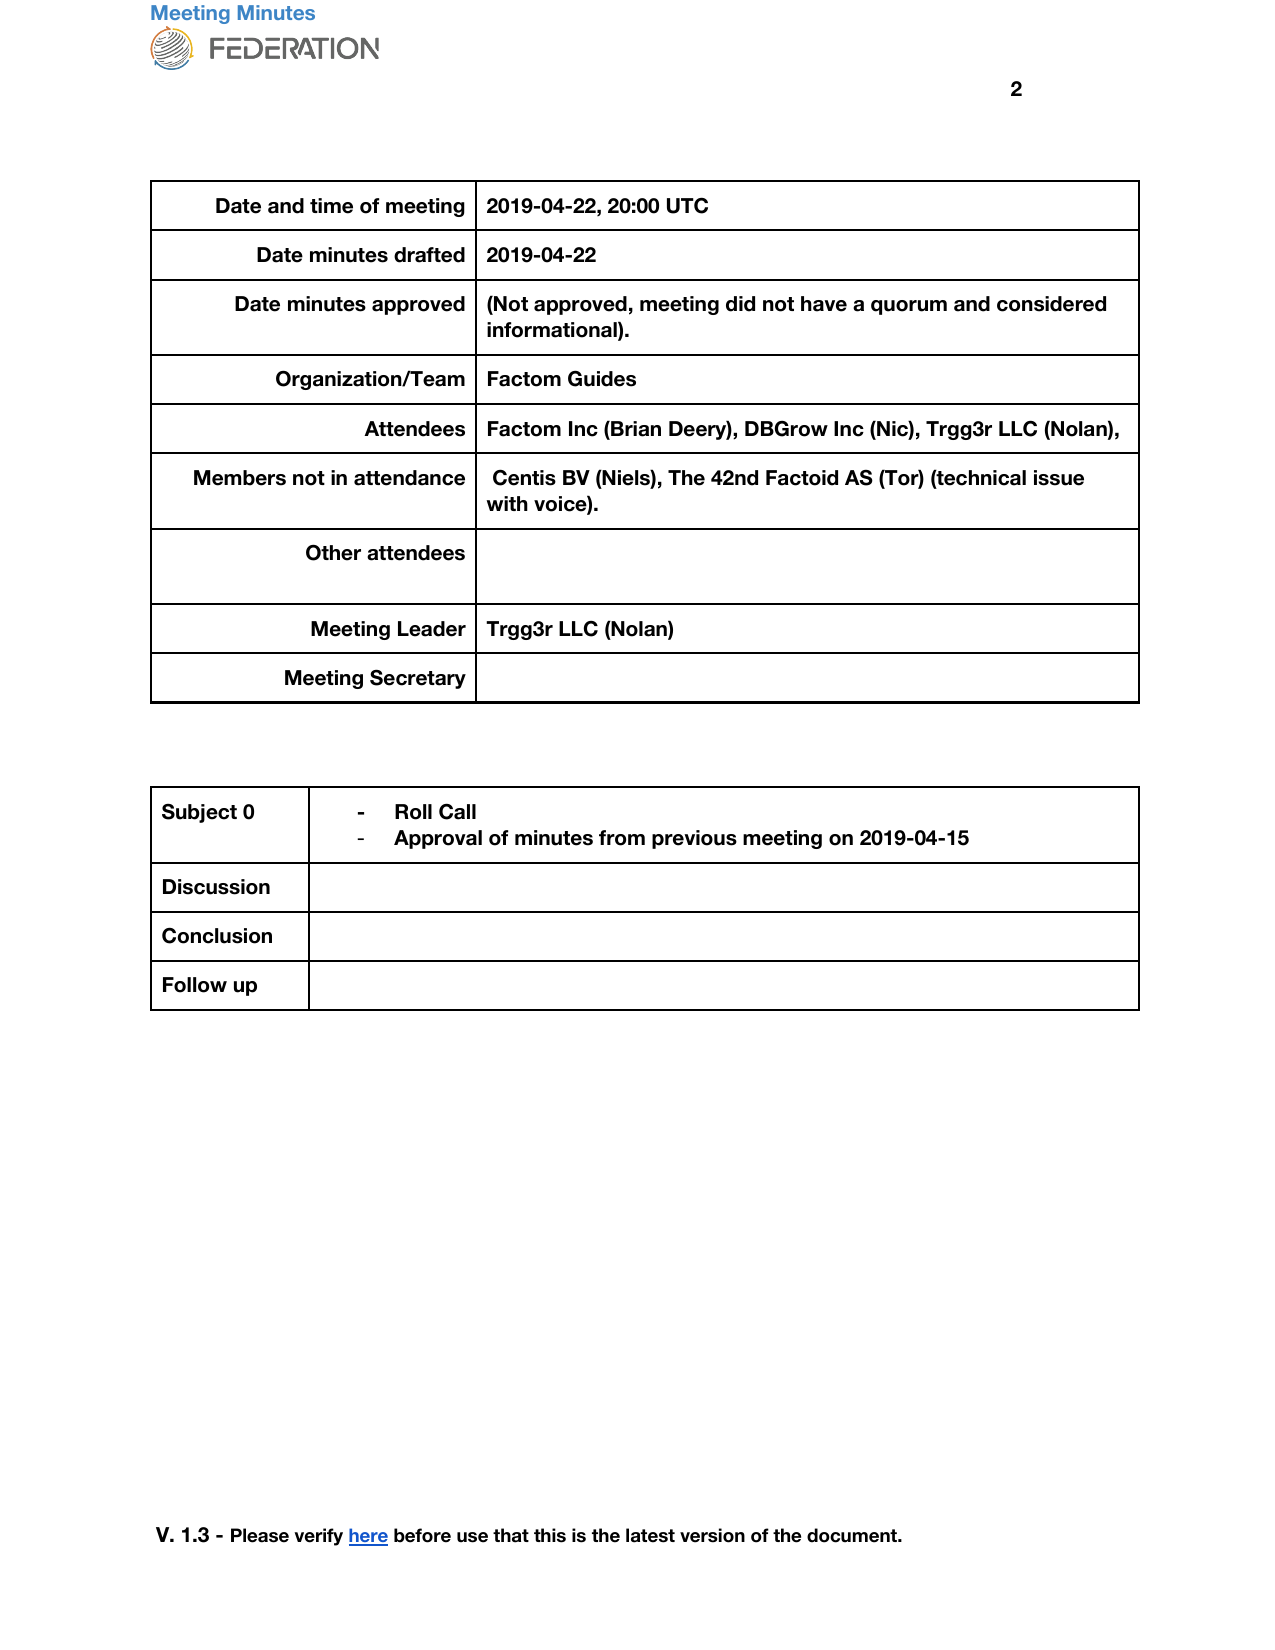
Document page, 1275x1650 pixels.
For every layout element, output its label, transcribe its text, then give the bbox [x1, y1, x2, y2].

table_header Subject 0 [152, 788, 308, 862]
table_cell [310, 913, 1138, 960]
table_cell (Not approved, meeting did not have a quorum and considered informational). [477, 281, 1138, 354]
table_cell Other attendees [152, 530, 475, 603]
table_cell Date minutes approved [152, 281, 475, 354]
table_cell Centis BV (Niels), The 42nd Factoid AS (Tor) (technical issue with voice). [477, 454, 1138, 528]
table_cell Date minutes drafted [152, 231, 475, 278]
table_cell Factom Guides [477, 356, 1138, 403]
table_cell [477, 654, 1138, 701]
table_cell Meeting Leader [152, 605, 475, 652]
table_cell [477, 530, 1138, 603]
table_cell Attendees [152, 405, 475, 452]
table_cell Discussion [152, 864, 308, 911]
table_cell Members not in attendance [152, 454, 475, 528]
table_cell Factom Inc (Brian Deery), DBGrow Inc (Nic), Trgg3r LLC (Nolan), [477, 405, 1138, 452]
table_header 2019-04-22, 20:00 UTC [477, 182, 1138, 229]
table_cell Follow up [152, 962, 308, 1009]
table_cell Organization/Team [152, 356, 475, 403]
table_cell [310, 864, 1138, 911]
table_cell Conclusion [152, 913, 308, 960]
table_cell [310, 962, 1138, 1009]
table_cell 2019-04-22 [477, 231, 1138, 278]
picture [150, 26, 379, 70]
table_cell Meeting Secretary [152, 654, 475, 701]
table_cell Trgg3r LLC (Nolan) [477, 605, 1138, 652]
table_header Roll Call Approval of minutes from previous meeting on 2019-04-15 [310, 788, 1138, 862]
table_header Date and time of meeting [152, 182, 475, 229]
